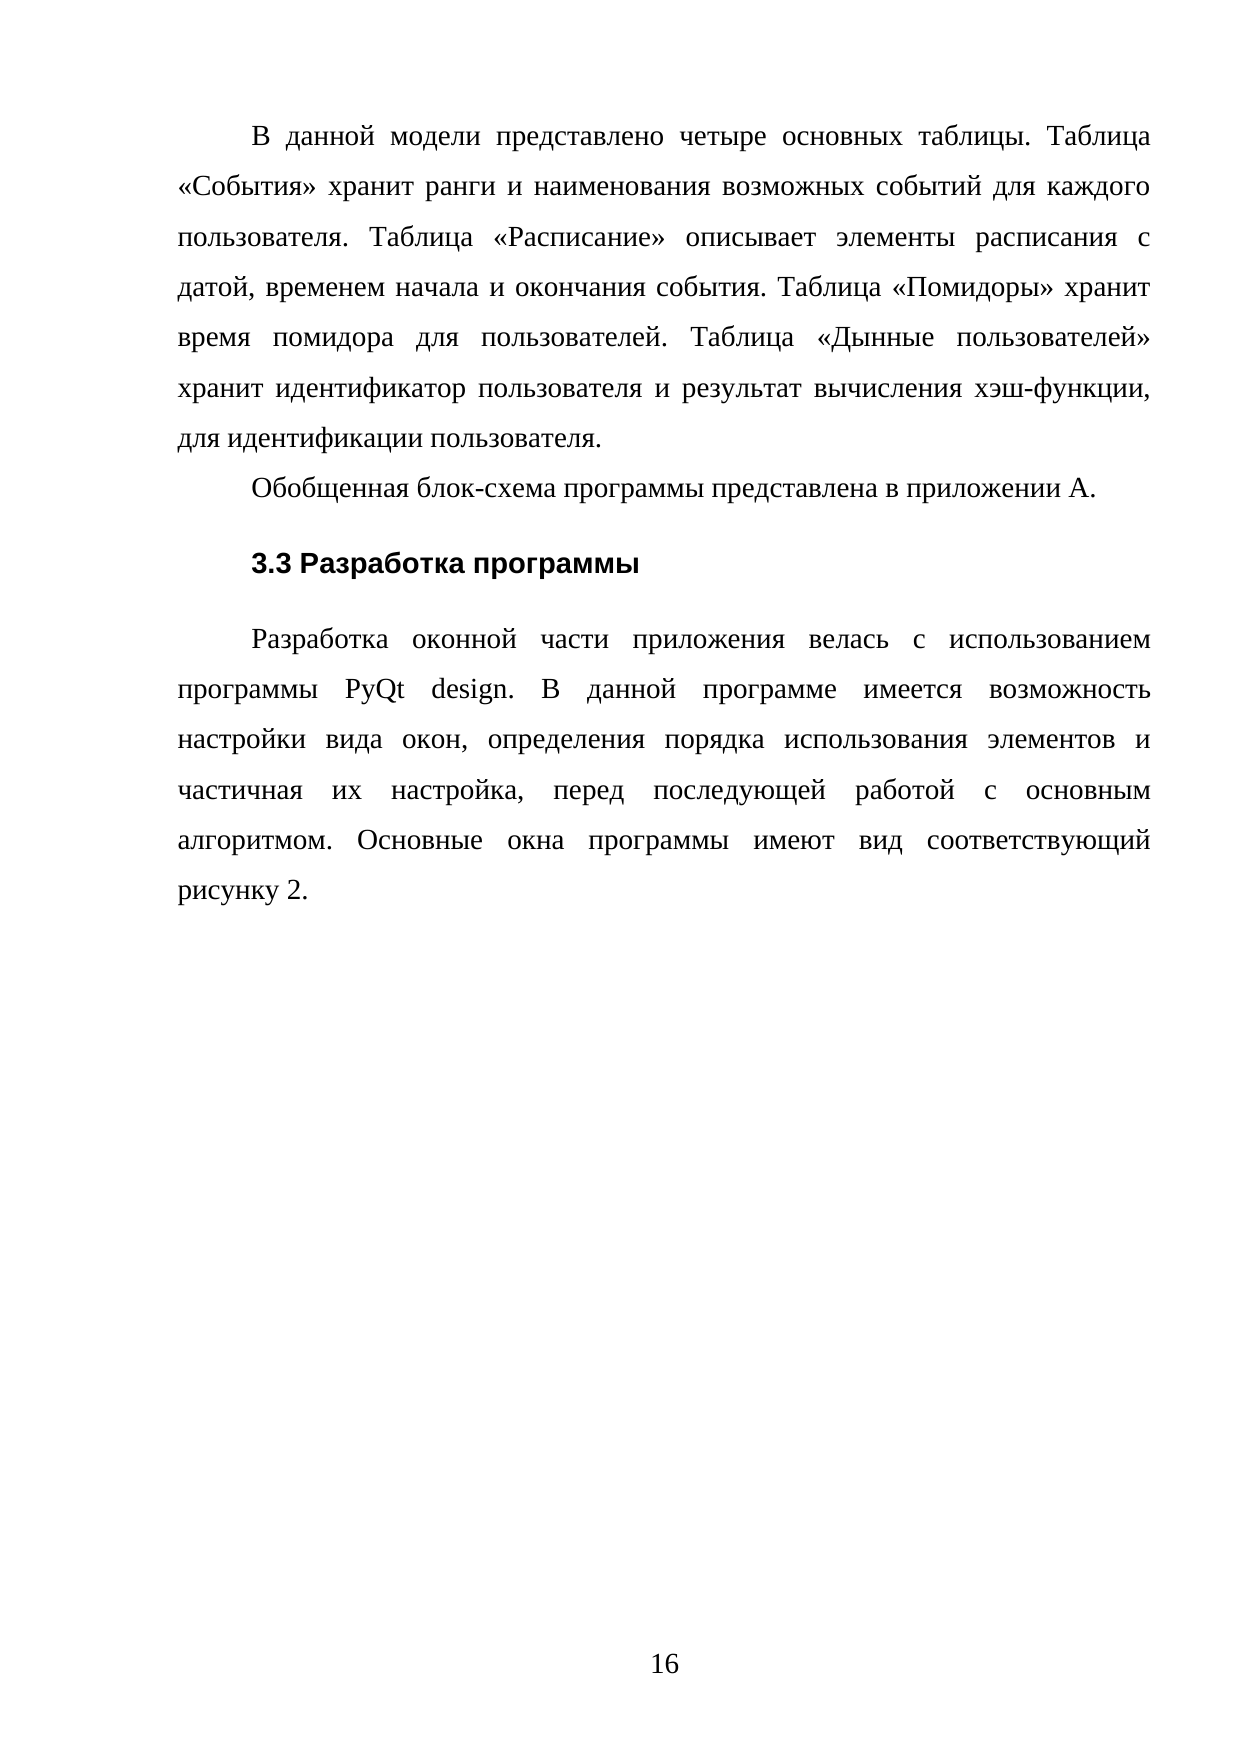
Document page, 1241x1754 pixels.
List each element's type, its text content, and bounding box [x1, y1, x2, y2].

text Обобщенная блок-схема программы представлена в приложении А. [177, 470, 1152, 504]
text Разработка оконной части приложения велась с использованием программы PyQt design. В данной программе имеется возможность настройки вида окон, определения порядка использования элементов и частичная их настройка, перед последующей работой с основным алгоритмом. Основные окна программы имеют вид соответствующий рисунку 2. [177, 621, 1152, 906]
subtitle 3.3 Разработка программы [177, 546, 1152, 579]
text В данной модели представлено четыре основных таблицы. Таблица «События» хранит ранги и наименования возможных событий для каждого пользователя. Таблица «Расписание» описывает элементы расписания с датой, временем начала и окончания события. Таблица «Помидоры» хранит время помидора для пользователей. Таблица «Дынные пользователей» хранит идентификатор пользователя и результат вычисления хэш-функции, для идентификации пользователя. [177, 118, 1152, 453]
